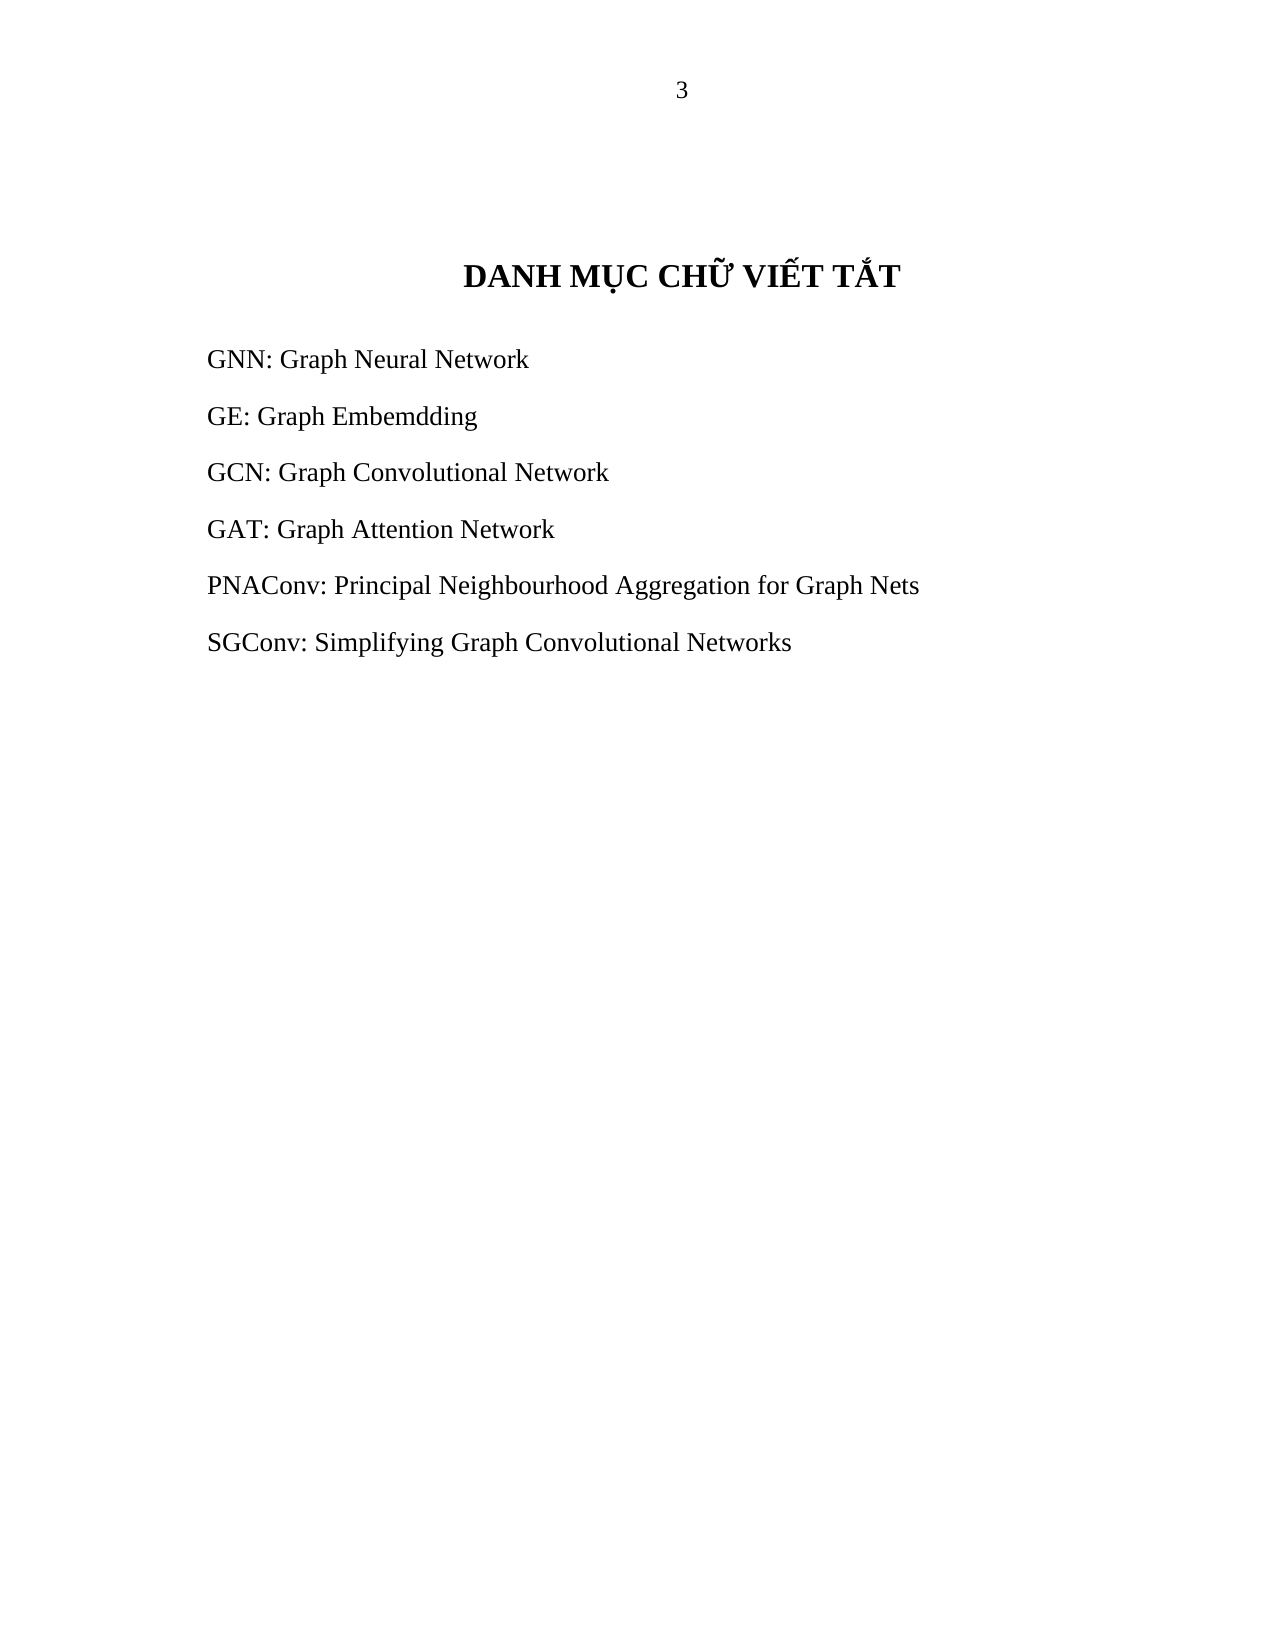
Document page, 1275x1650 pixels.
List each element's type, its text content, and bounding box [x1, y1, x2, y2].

text PNAConv: Principal Neighbourhood Aggregation for Graph Nets [207, 569, 1157, 600]
subtitle DANH MỤC CHỮ VIẾT TẮT [207, 257, 1157, 295]
text GCN: Graph Convolutional Network [207, 456, 1157, 487]
text GAT: Graph Attention Network [207, 513, 1157, 544]
text GE: Graph Embemdding [207, 399, 1157, 431]
text GNN: Graph Neural Network [207, 343, 1157, 374]
text SGConv: Simplifying Graph Convolutional Networks [207, 626, 1157, 657]
